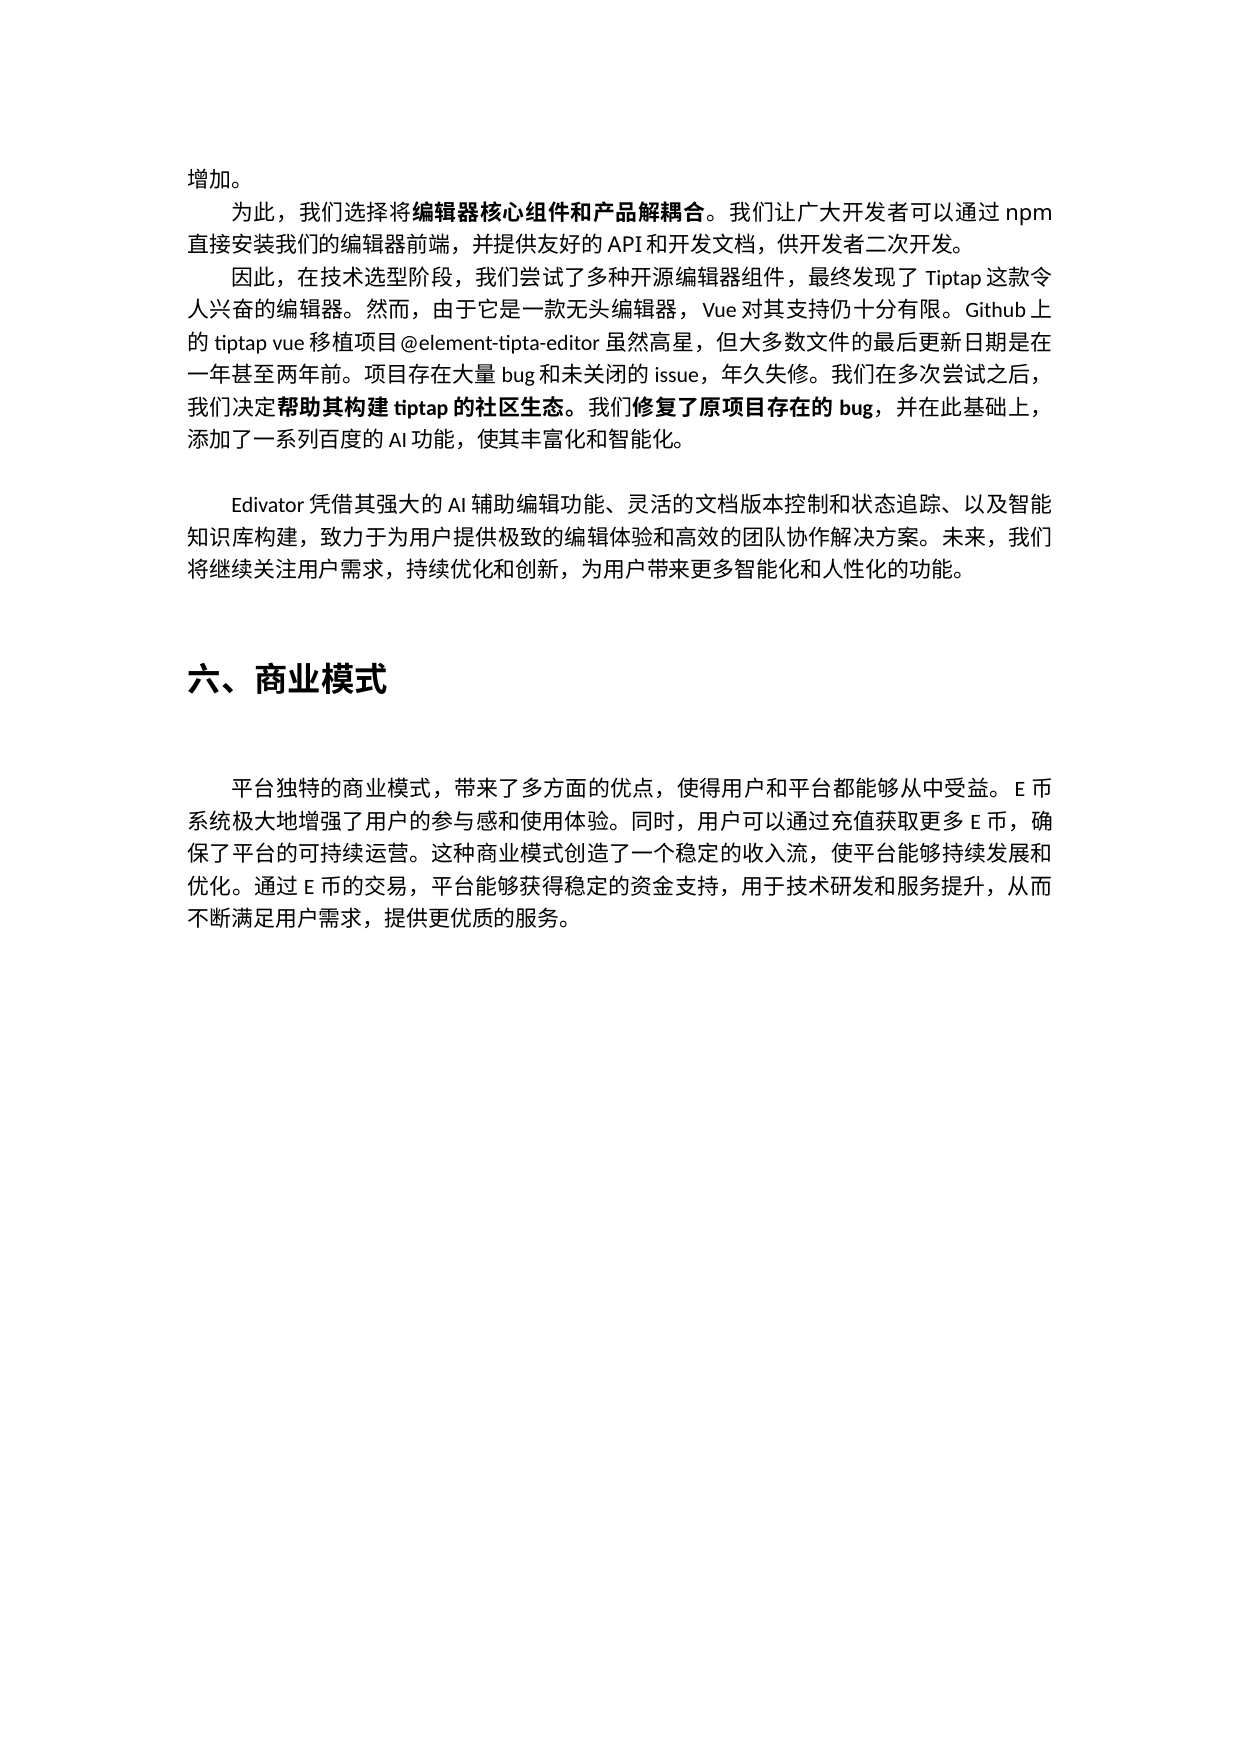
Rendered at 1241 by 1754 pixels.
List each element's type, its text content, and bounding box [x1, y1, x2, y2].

text 平台独特的商业模式，带来了多方面的优点，使得用户和平台都能够从中受益。E 币系统极大地增强了用户的参与感和使用体验。同时，用户可以通过充值获取更多 E 币，确保了平台的可持续运营。这种商业模式创造了一个稳定的收入流，使平台能够持续发展和优化。通过 E 币的交易，平台能够获得稳定的资金支持，用于技术研发和服务提升，从而不断满足用户需求，提供更优质的服务。 [187, 771, 1053, 933]
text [187, 162, 1053, 194]
text Edivator凭借其强大的AI辅助编辑功能、灵活的文档版本控制和状态追踪、以及智能知识库构建，致力于为用户提供极致的编辑体验和高效的团队协作解决方案。未来，我们将继续关注用户需求，持续优化和创新，为用户带来更多智能化和人性化的功能。 [187, 487, 1053, 584]
text 因此，在技术选型阶段，我们尝试了多种开源编辑器组件，最终发现了Tiptap这款令人兴奋的编辑器。然而，由于它是一款无头编辑器，Vue对其支持仍十分有限。Github上的tiptap vue移植项目@element-tipta-editor虽然高星，但大多数文件的最后更新日期是在一年甚至两年前。项目存在大量bug和未关闭的issue，年久失修。我们在多次尝试之后，我们决定帮助其构建tiptap的社区生态。我们修复了原项目存在的bug，并在此基础上，添加了一系列百度的AI功能，使其丰富化和智能化。 [187, 259, 1053, 454]
text 为此，我们选择将编辑器核心组件和产品解耦合。我们让广大开发者可以通过npm直接安装我们的编辑器前端，并提供友好的API和开发文档，供开发者二次开发。 [187, 194, 1053, 259]
subtitle 商业模式 [187, 644, 1053, 709]
